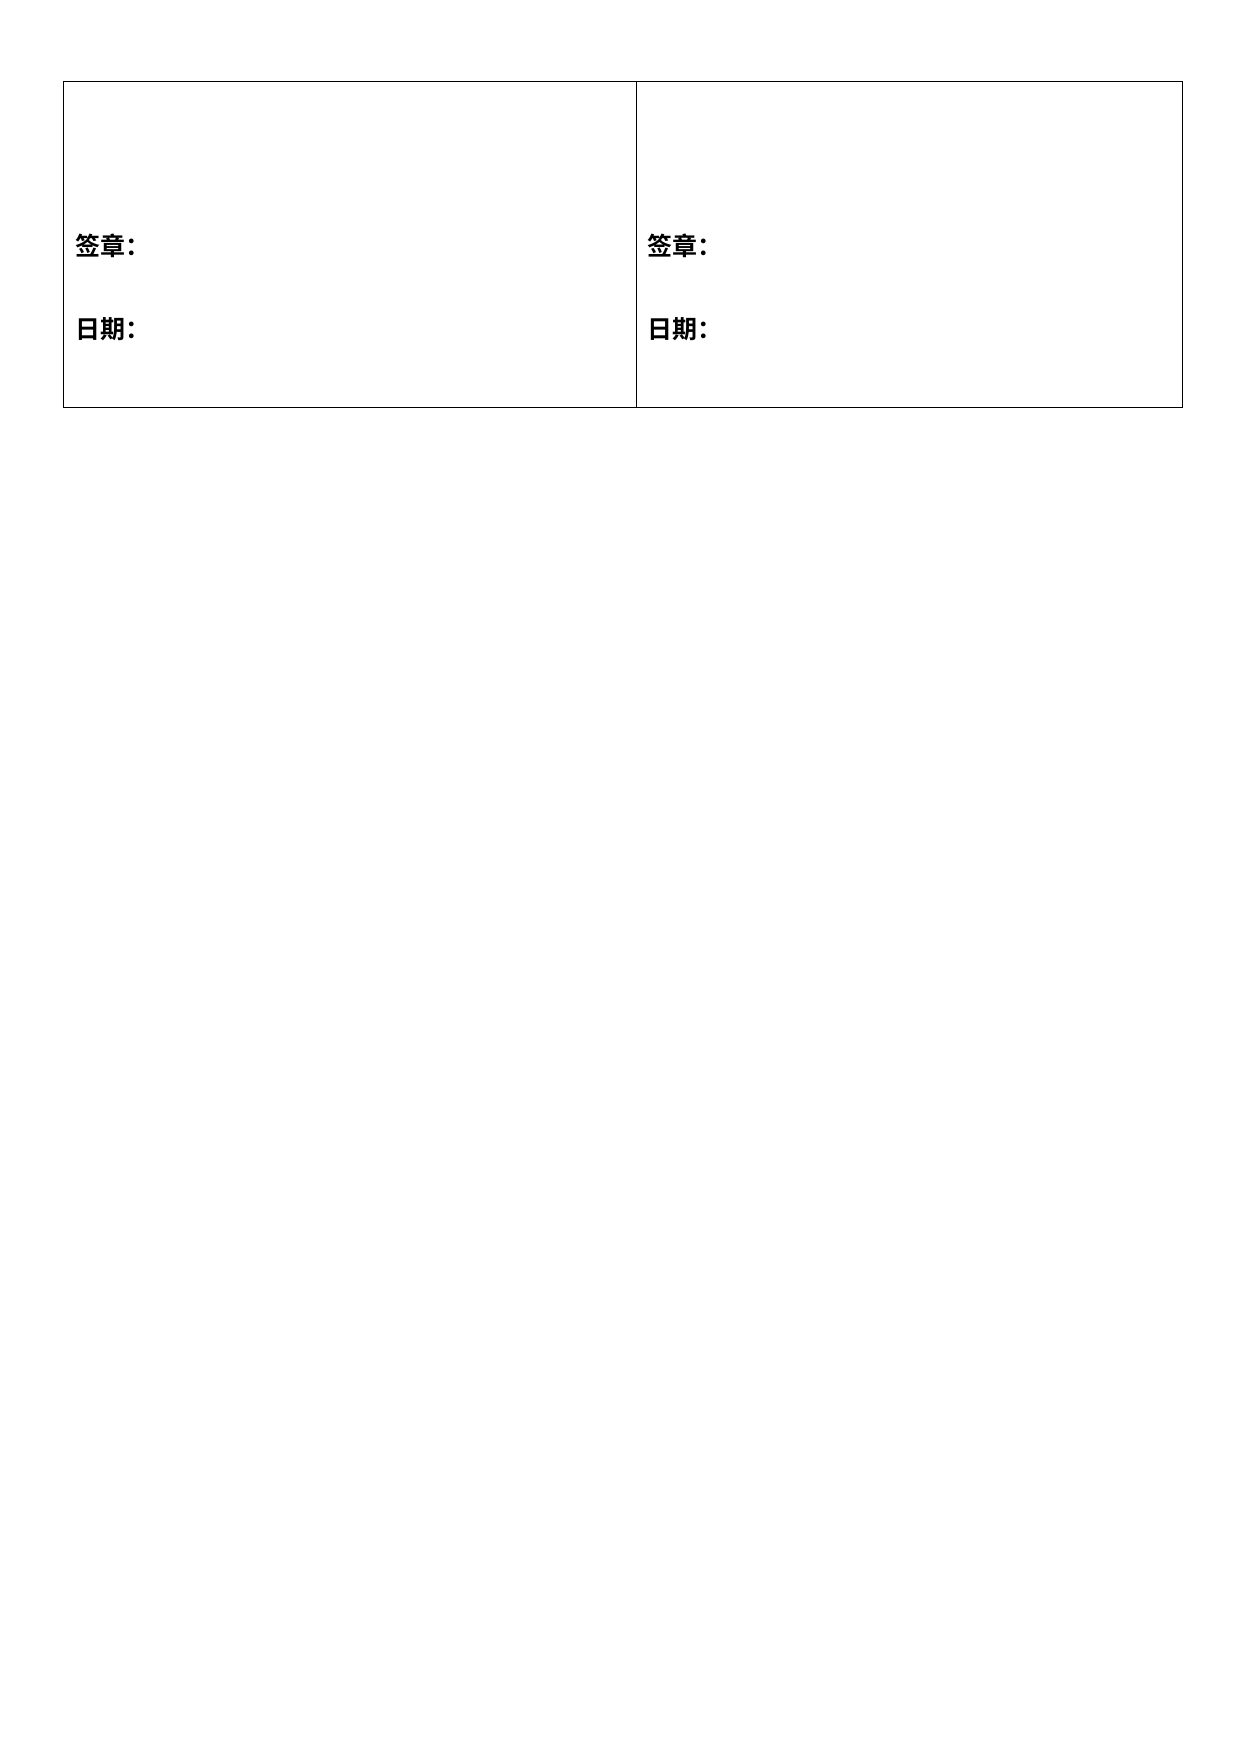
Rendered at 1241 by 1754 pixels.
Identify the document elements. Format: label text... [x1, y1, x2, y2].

table_cell 承建单位： 签章： 日期： [64, 82, 636, 407]
table_cell 建设单位： 签章： 日期： [637, 82, 1182, 407]
